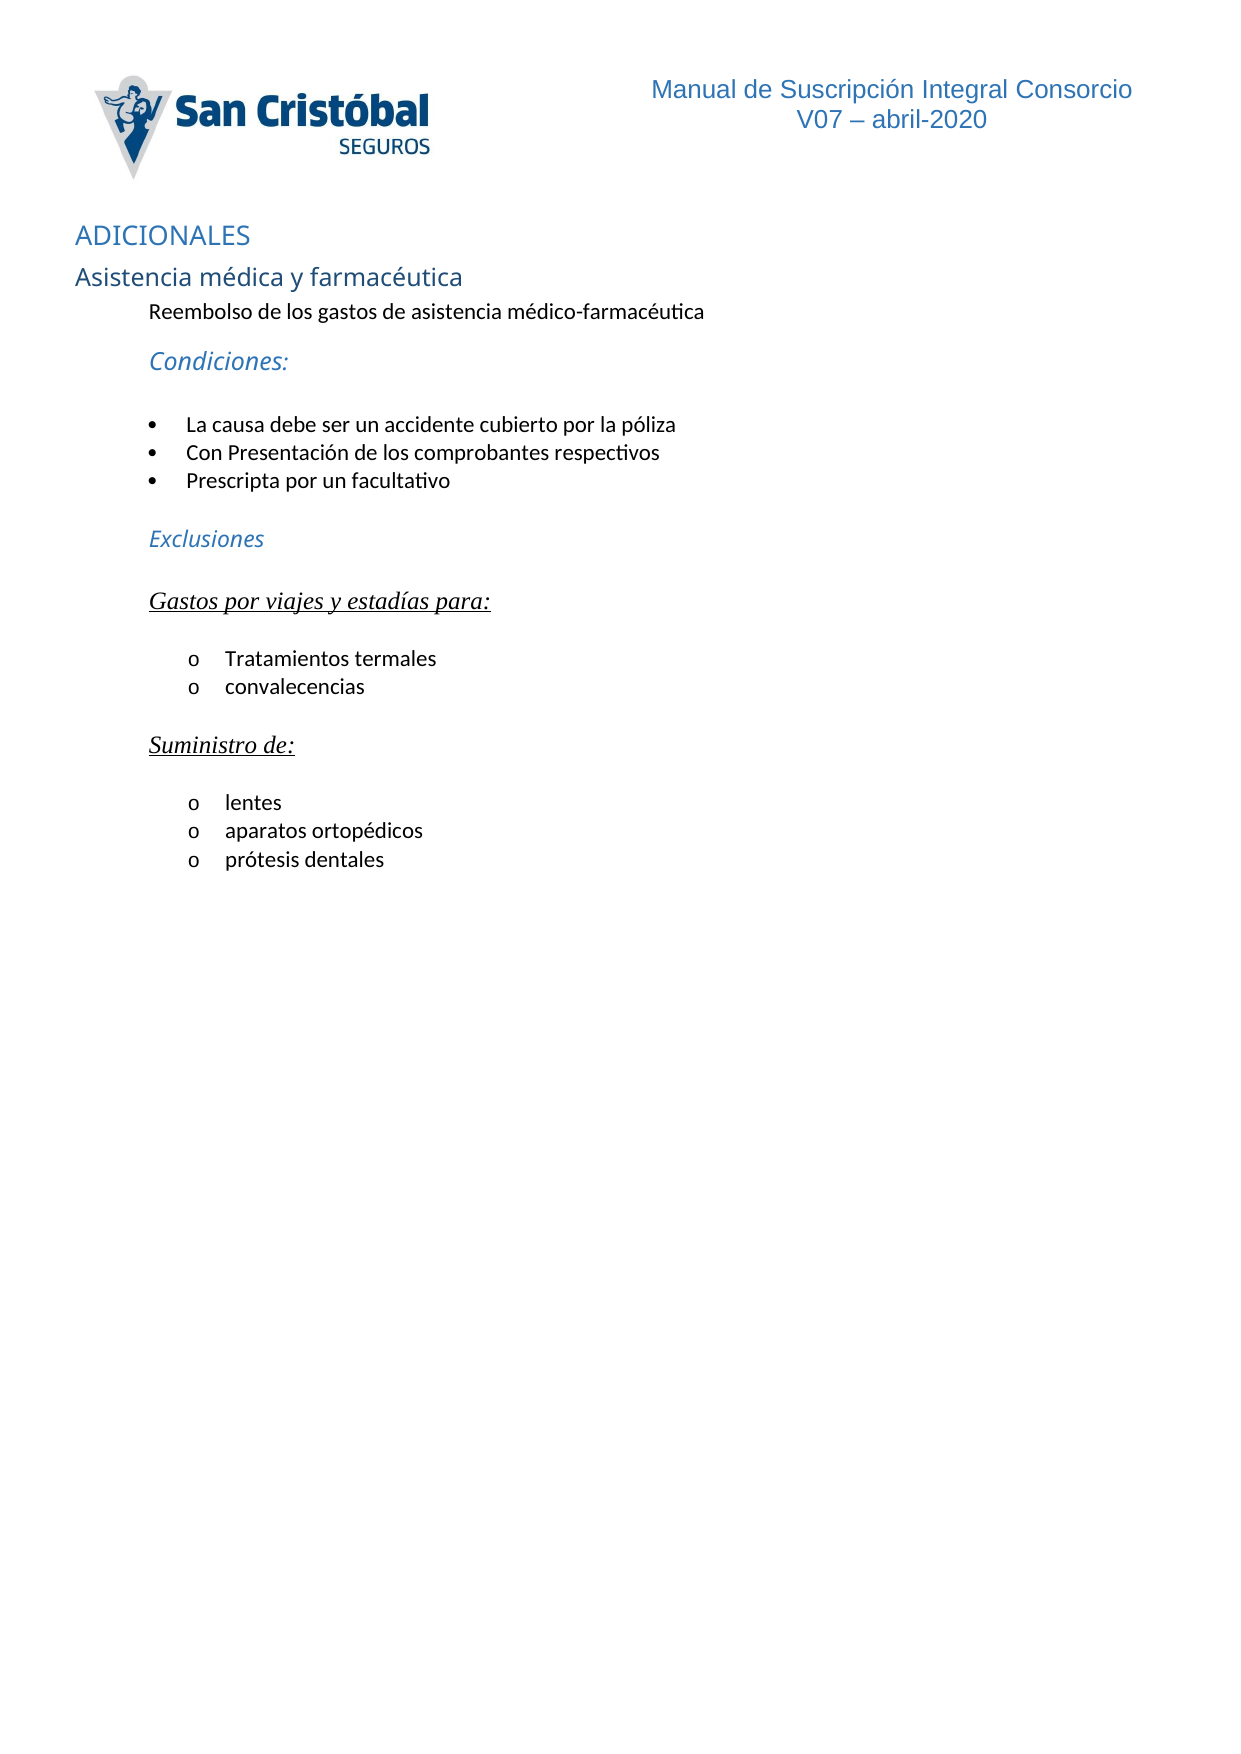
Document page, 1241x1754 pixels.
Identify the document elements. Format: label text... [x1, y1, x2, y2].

text Gastos por viajes y estadías para: [149, 586, 1165, 614]
list Prescripta por un facultativo [149, 466, 1165, 494]
list lentes [187, 788, 1165, 816]
subtitle Exclusiones [149, 523, 1165, 554]
text Reembolso de los gastos de asistencia médico-farmacéutica [149, 297, 1165, 325]
text Suministro de: [149, 730, 1165, 759]
picture [86, 73, 436, 184]
subtitle ADICIONALES [75, 216, 1165, 253]
subtitle Asistencia médica y farmacéutica [75, 260, 1165, 294]
list La causa debe ser un accidente cubierto por la póliza [149, 410, 1165, 438]
list prótesis dentales [187, 845, 1165, 873]
list aparatos ortopédicos [187, 816, 1165, 845]
list Tratamientos termales [187, 644, 1165, 672]
list convalecencias [187, 672, 1165, 701]
list Con Presentación de los comprobantes respectivos [149, 438, 1165, 466]
subtitle Condiciones: [149, 344, 1165, 378]
